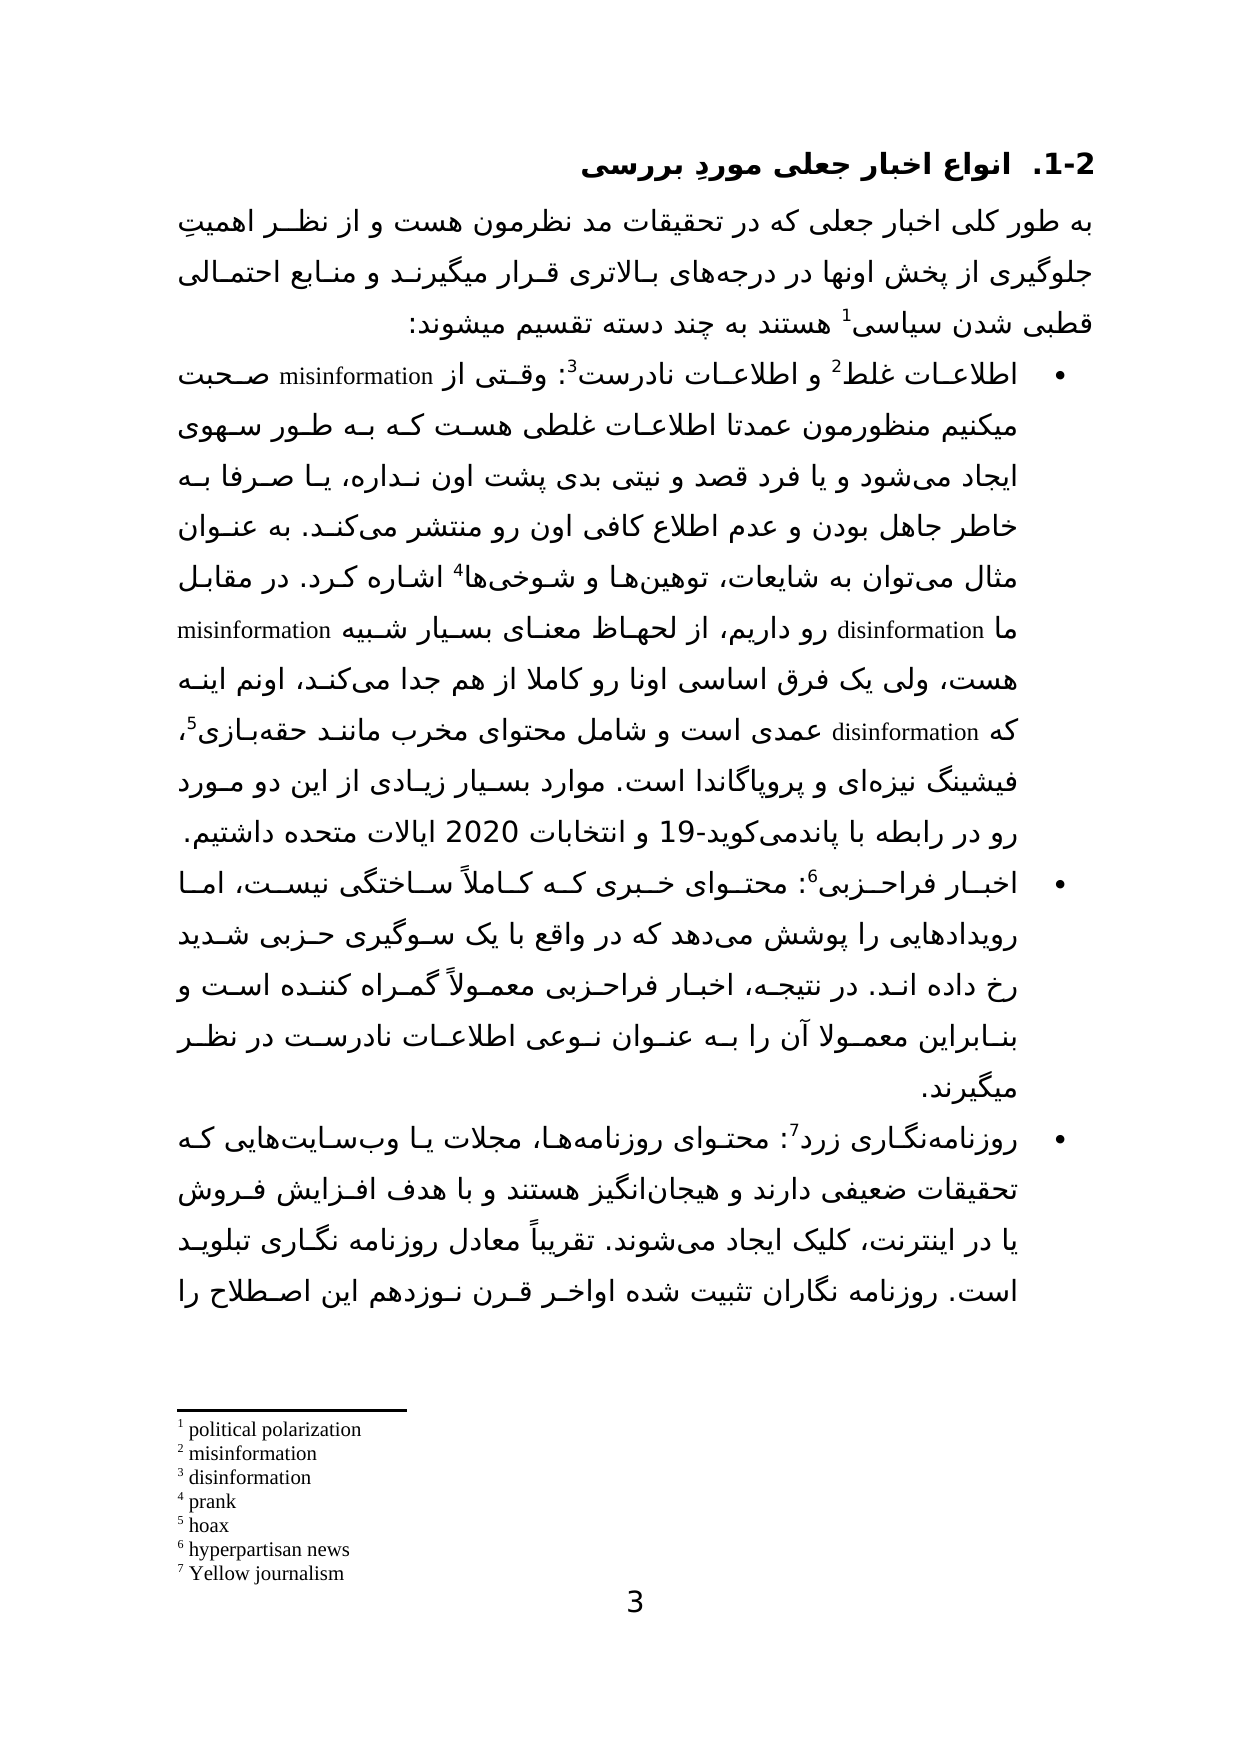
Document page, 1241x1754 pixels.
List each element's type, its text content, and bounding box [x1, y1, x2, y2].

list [177, 1121, 1056, 1308]
text به طور کلی اخبار جعلی که در تحقیقات مد نظرمون هست و از نظر اهمیتِ جلوگیری از پخش اونها در درجه‌های بالاتری قرار میگیرند و منابع احتمالی قطبی شدن سیاسی هستند به چند دسته تقسیم میشوند: [177, 204, 1093, 340]
list اطلاعات غلط و اطلاعات نادرست: وقتی از misinformation صحبت میکنیم منظورمون عمدتا اطلاعات غلطی هست که به طور سهوی ایجاد می‌شود و یا فرد قصد و نیتی بدی پشت اون نداره، یا صرفا به خاطر جاهل بودن و عدم اطلاع کافی اون رو منتشر می‌کند. به عنوان مثال می‌توان به شایعات، توهین‌ها و شوخی‌ها اشاره کرد. در مقابل ما disinformation رو داریم، از لحهاظ معنای بسیار شبیه misinformation هست، ولی یک فرق اساسی اونا رو کاملا از هم جدا می‌کند، اونم اینه که disinformation عمدی است و شامل محتوای مخرب مانند حقه‌بازی، فیشینگ نیزه‌ای و پروپاگاندا است. موارد بسیار زیادی از این دو مورد رو در رابطه با پاندمی‌کوید-19 و انتخابات 2020 ایالات متحده داشتیم. [177, 357, 1056, 849]
list اخبار فراحزبی: محتوای خبری که کاملاً ساختگی نیست، اما رویدادهایی را پوشش می‌دهد که در واقع با یک سوگیری حزبی شدید رخ داده اند. در نتیجه، اخبار فراحزبی معمولاً گمراه کننده است و بنابراین معمولا آن را به عنوان نوعی اطلاعات نادرست در نظر میگیرند. [177, 866, 1056, 1104]
subtitle 1-2. انواع اخبار جعلی موردِ بررسی [177, 147, 1096, 181]
